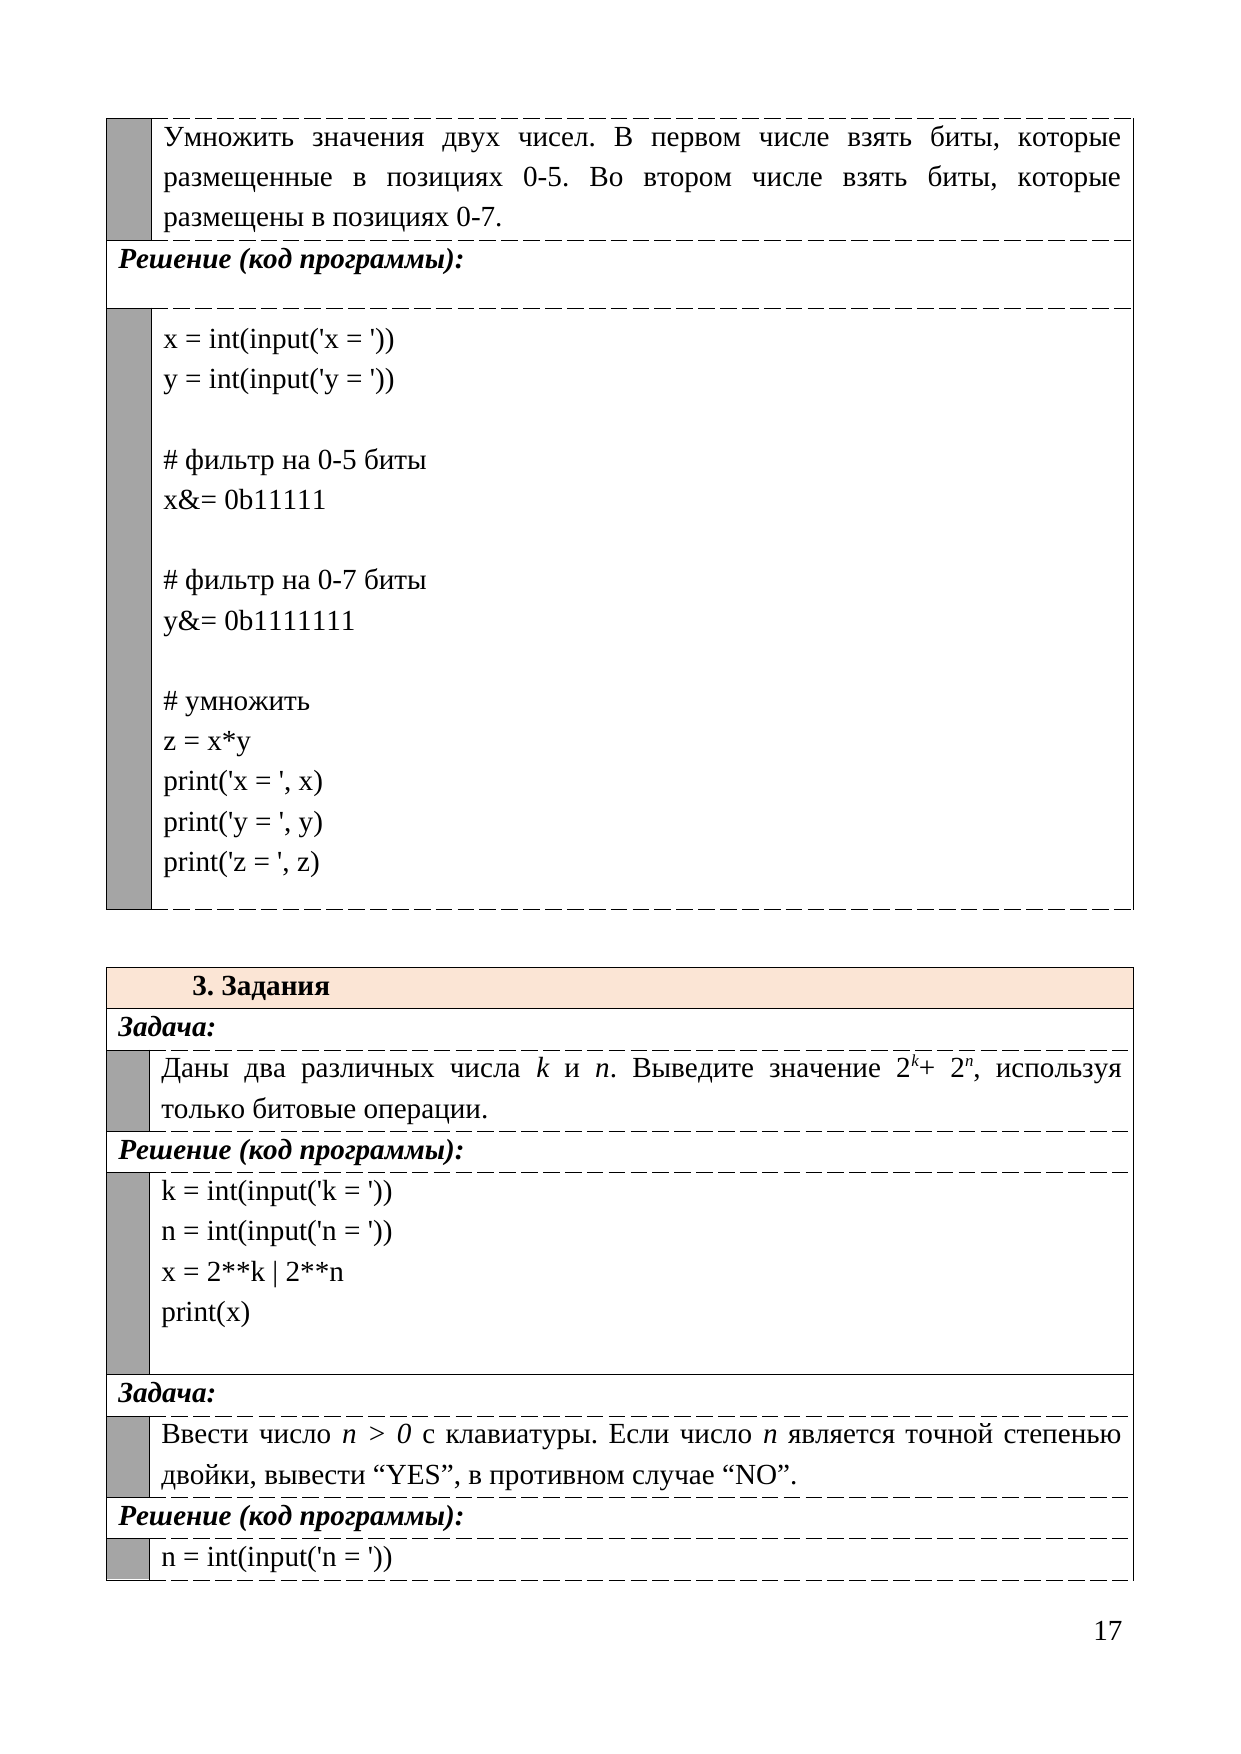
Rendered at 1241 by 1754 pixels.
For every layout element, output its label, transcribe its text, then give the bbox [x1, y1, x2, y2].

table_cell [107, 119, 151, 240]
table_cell [107, 1051, 149, 1131]
table_header 3. Задания [107, 968, 1133, 1008]
table_cell x = int(input('x = ')) y = int(input('y = ')) # фильтр на 0-5 биты x&= 0b11111 # фильтр на 0-7 биты y&= 0b1111111 # умножить z = x*y print('x = ', x) print('y = ', y) print('z = ', z) [152, 308, 1133, 909]
table_cell Решение (код программы): [107, 240, 1133, 308]
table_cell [150, 1538, 1133, 1579]
table_cell Решение (код программы): [107, 1131, 1133, 1172]
table_cell Ввести число n > 0 с клавиатуры. Если число n является точной степенью двойки, вывести “YES”, в противном случае “NO”. [150, 1416, 1133, 1497]
table_cell Даны два различных числа k и n. Выведите значение 2k+ 2n, используя только битовые операции. [150, 1050, 1133, 1131]
table_cell Задача: [107, 1375, 1133, 1416]
table_cell Задача: [107, 1009, 1133, 1049]
table_cell [107, 1539, 149, 1579]
table_cell Умножить значения двух чисел. В первом числе взять биты, которые размещенные в позициях 0-5. Во втором числе взять биты, которые размещены в позициях 0-7. [152, 118, 1133, 240]
table_cell k = int(input('k = ')) n = int(input('n = ')) x = 2**k | 2**n print(x) [150, 1172, 1133, 1374]
table_cell [107, 1417, 149, 1497]
table_cell [107, 1173, 149, 1374]
table_cell [107, 309, 151, 909]
table_cell Решение (код программы): [107, 1497, 1133, 1538]
